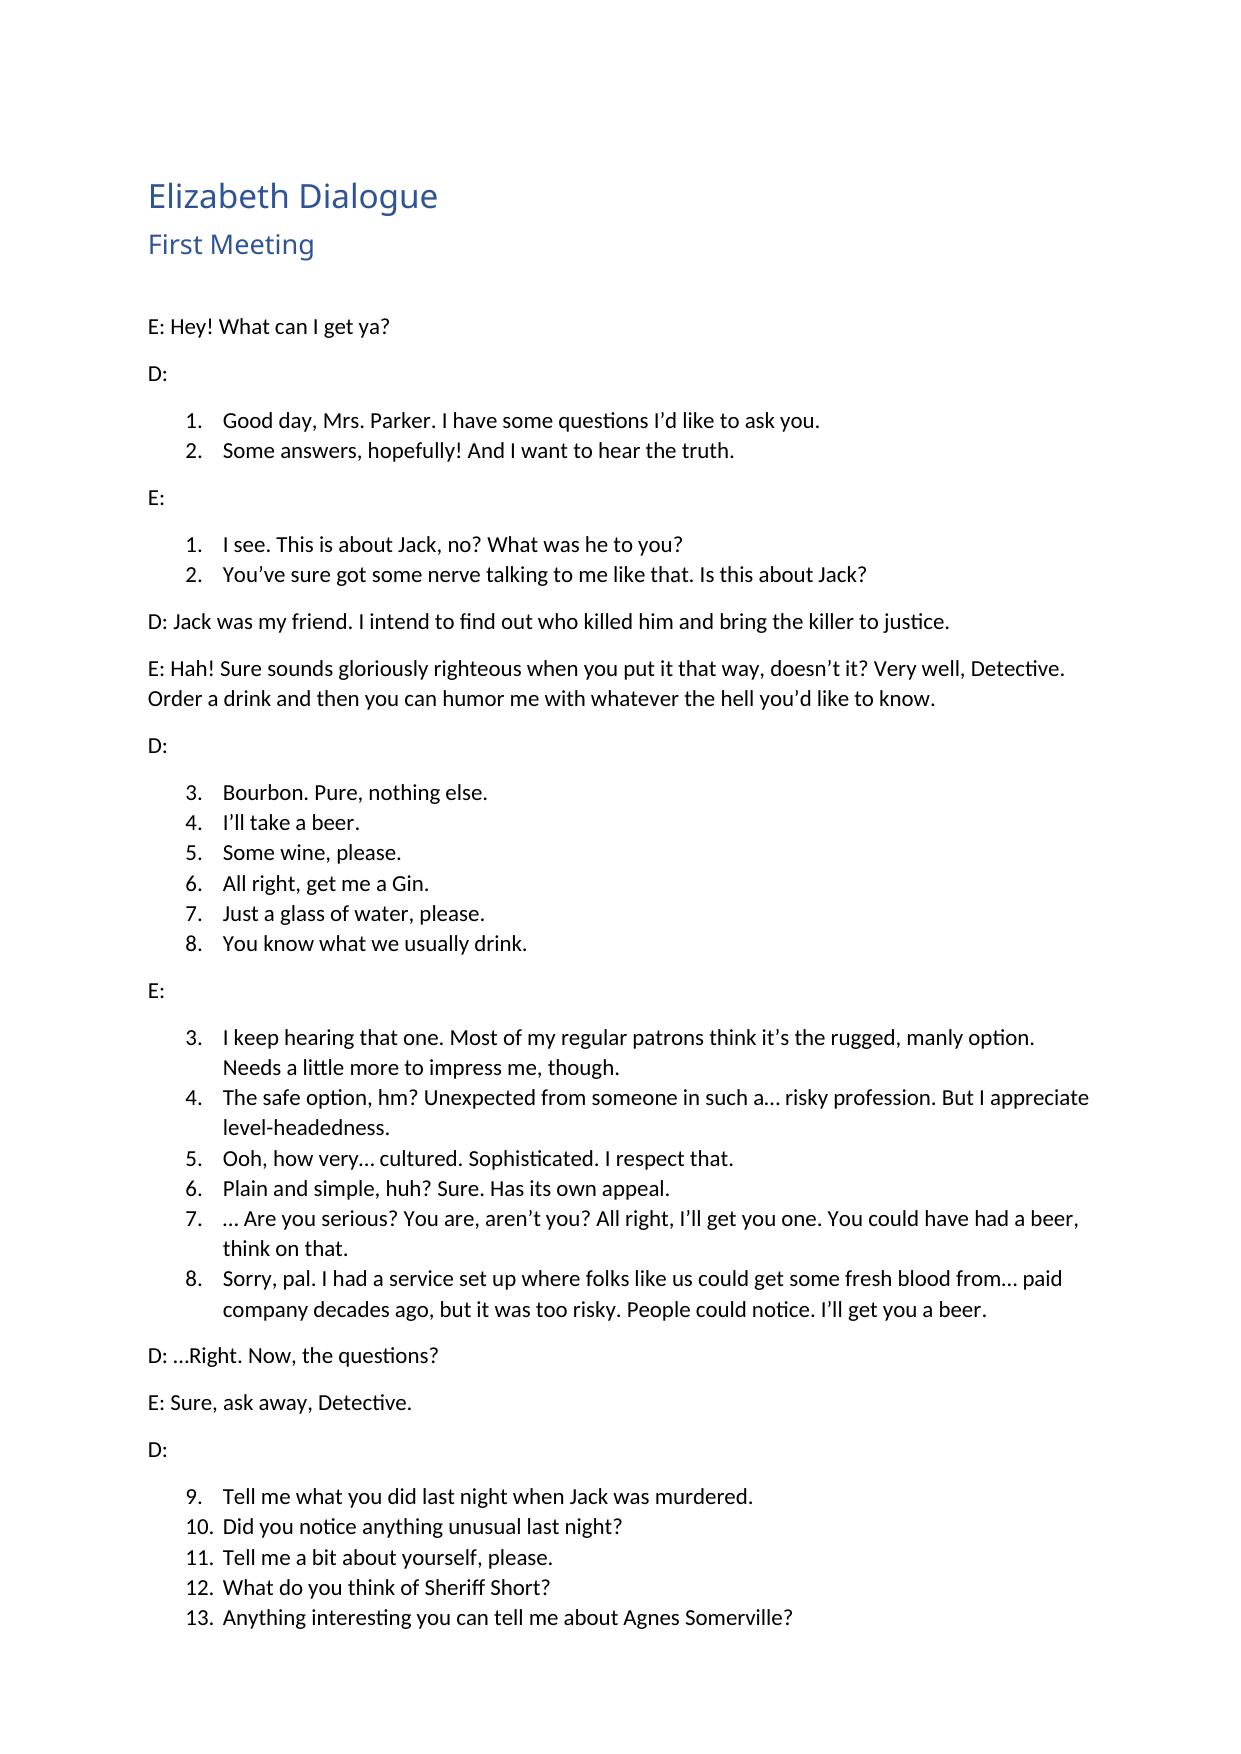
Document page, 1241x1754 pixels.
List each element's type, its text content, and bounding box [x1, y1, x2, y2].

list You know what we usually drink. [185, 929, 1093, 957]
text E: Sure, ask away, Detective. [148, 1388, 1093, 1416]
list … Are you serious? You are, aren’t you? All right, I’ll get you one. You could have had a beer, think on that. [185, 1204, 1093, 1262]
subtitle Elizabeth Dialogue [148, 173, 1093, 218]
text D: [148, 1435, 1093, 1463]
list The safe option, hm? Unexpected from someone in such a… risky profession. But I appreciate level-headedness. [185, 1083, 1093, 1141]
list Some wine, please. [185, 838, 1093, 866]
list I keep hearing that one. Most of my regular patrons think it’s the rugged, manly option. Needs a little more to impress me, though. [185, 1023, 1093, 1081]
list Anything interesting you can tell me about Agnes Somerville? [185, 1603, 1093, 1631]
list Ooh, how very… cultured. Sophisticated. I respect that. [185, 1144, 1093, 1172]
list Plain and simple, huh? Sure. Has its own appeal. [185, 1174, 1093, 1202]
subtitle First Meeting [148, 226, 1093, 263]
list Tell me what you did last night when Jack was murdered. [185, 1482, 1093, 1510]
list What do you think of Sheriff Short? [185, 1573, 1093, 1601]
text E: [148, 976, 1093, 1004]
list Good day, Mrs. Parker. I have some questions I’d like to ask you. [185, 406, 1093, 434]
list Sorry, pal. I had a service set up where folks like us could get some fresh blood from… paid company decades ago, but it was too risky. People could notice. I’ll get you a beer. [185, 1264, 1093, 1323]
text D: Jack was my friend. I intend to find out who killed him and bring the killer to justice. [148, 607, 1093, 635]
list All right, get me a Gin. [185, 869, 1093, 897]
list Bourbon. Pure, nothing else. [185, 778, 1093, 806]
list I see. This is about Jack, no? What was he to you? [185, 530, 1093, 558]
text D: …Right. Now, the questions? [148, 1342, 1093, 1369]
text E: [148, 483, 1093, 511]
text D: [148, 731, 1093, 759]
list Tell me a bit about yourself, please. [185, 1543, 1093, 1571]
text E: Hey! What can I get ya? [148, 312, 1093, 340]
text D: [148, 359, 1093, 387]
text E: Hah! Sure sounds gloriously righteous when you put it that way, doesn’t it? Very well, Detective. Order a drink and then you can humor me with whatever the hell you’d like to know. [148, 654, 1093, 712]
list You’ve sure got some nerve talking to me like that. Is this about Jack? [185, 560, 1093, 588]
list Just a glass of water, please. [185, 899, 1093, 927]
list Some answers, hopefully! And I want to hear the truth. [185, 436, 1093, 464]
list I’ll take a beer. [185, 808, 1093, 836]
list Did you notice anything unusual last night? [185, 1512, 1093, 1540]
